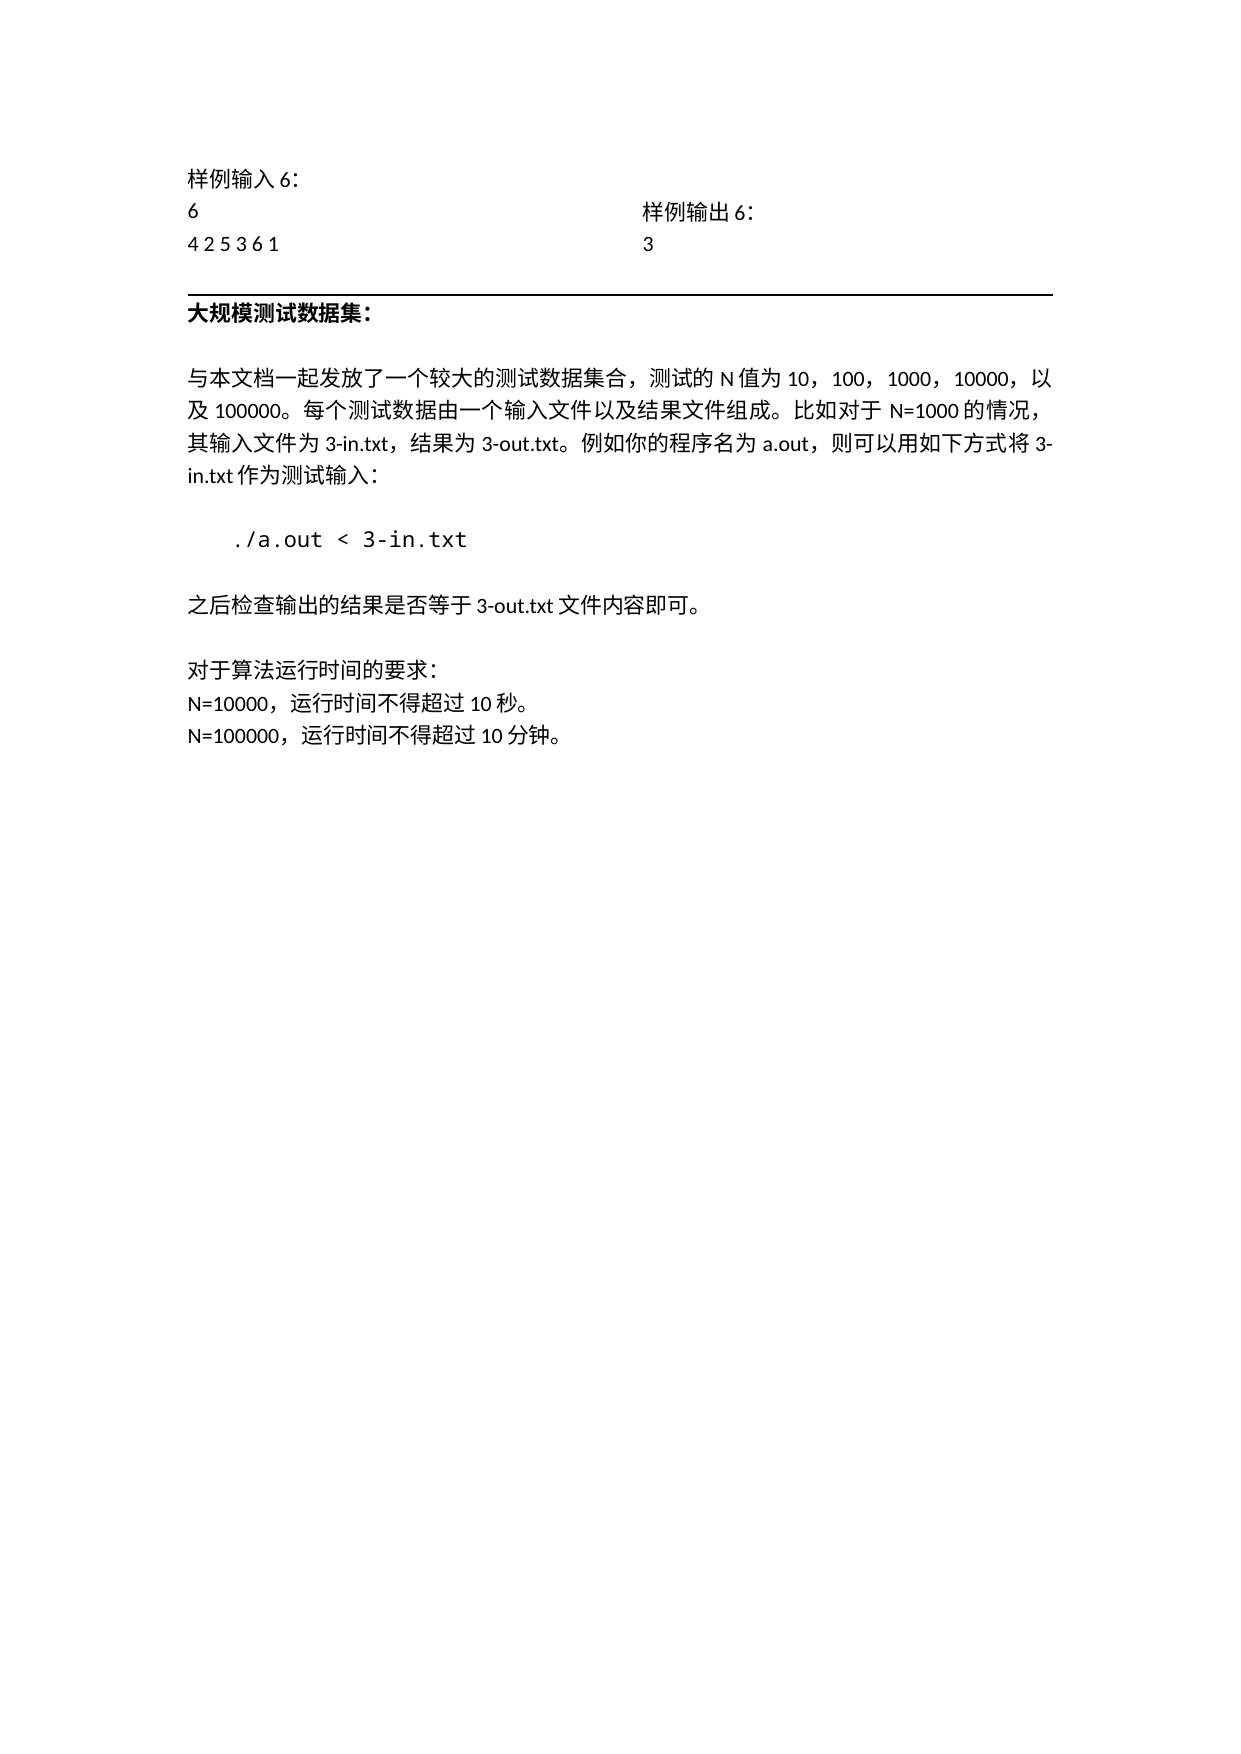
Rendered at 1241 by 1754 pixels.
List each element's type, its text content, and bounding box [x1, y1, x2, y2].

text 之后检查输出的结果是否等于3-out.txt文件内容即可。 [187, 588, 1053, 621]
text 4 2 5 3 6 1 [187, 227, 598, 259]
text 6 [187, 194, 598, 227]
text ./a.out < 3-in.txt [187, 523, 1053, 556]
text N=100000，运行时间不得超过10分钟。 [187, 718, 1053, 751]
text 3 [642, 227, 1053, 259]
text 与本文档一起发放了一个较大的测试数据集合，测试的N值为10，100，1000，10000，以及100000。每个测试数据由一个输入文件以及结果文件组成。比如对于N=1000的情况，其输入文件为3-in.txt，结果为3-out.txt。例如你的程序名为a.out，则可以用如下方式将3-in.txt作为测试输入： [187, 361, 1053, 491]
text 大规模测试数据集： [187, 296, 1053, 328]
text 对于算法运行时间的要求： [187, 653, 1053, 686]
text N=10000，运行时间不得超过10秒。 [187, 686, 1053, 718]
text 样例输入6： [187, 162, 598, 194]
text 样例输出6： [642, 194, 1053, 227]
